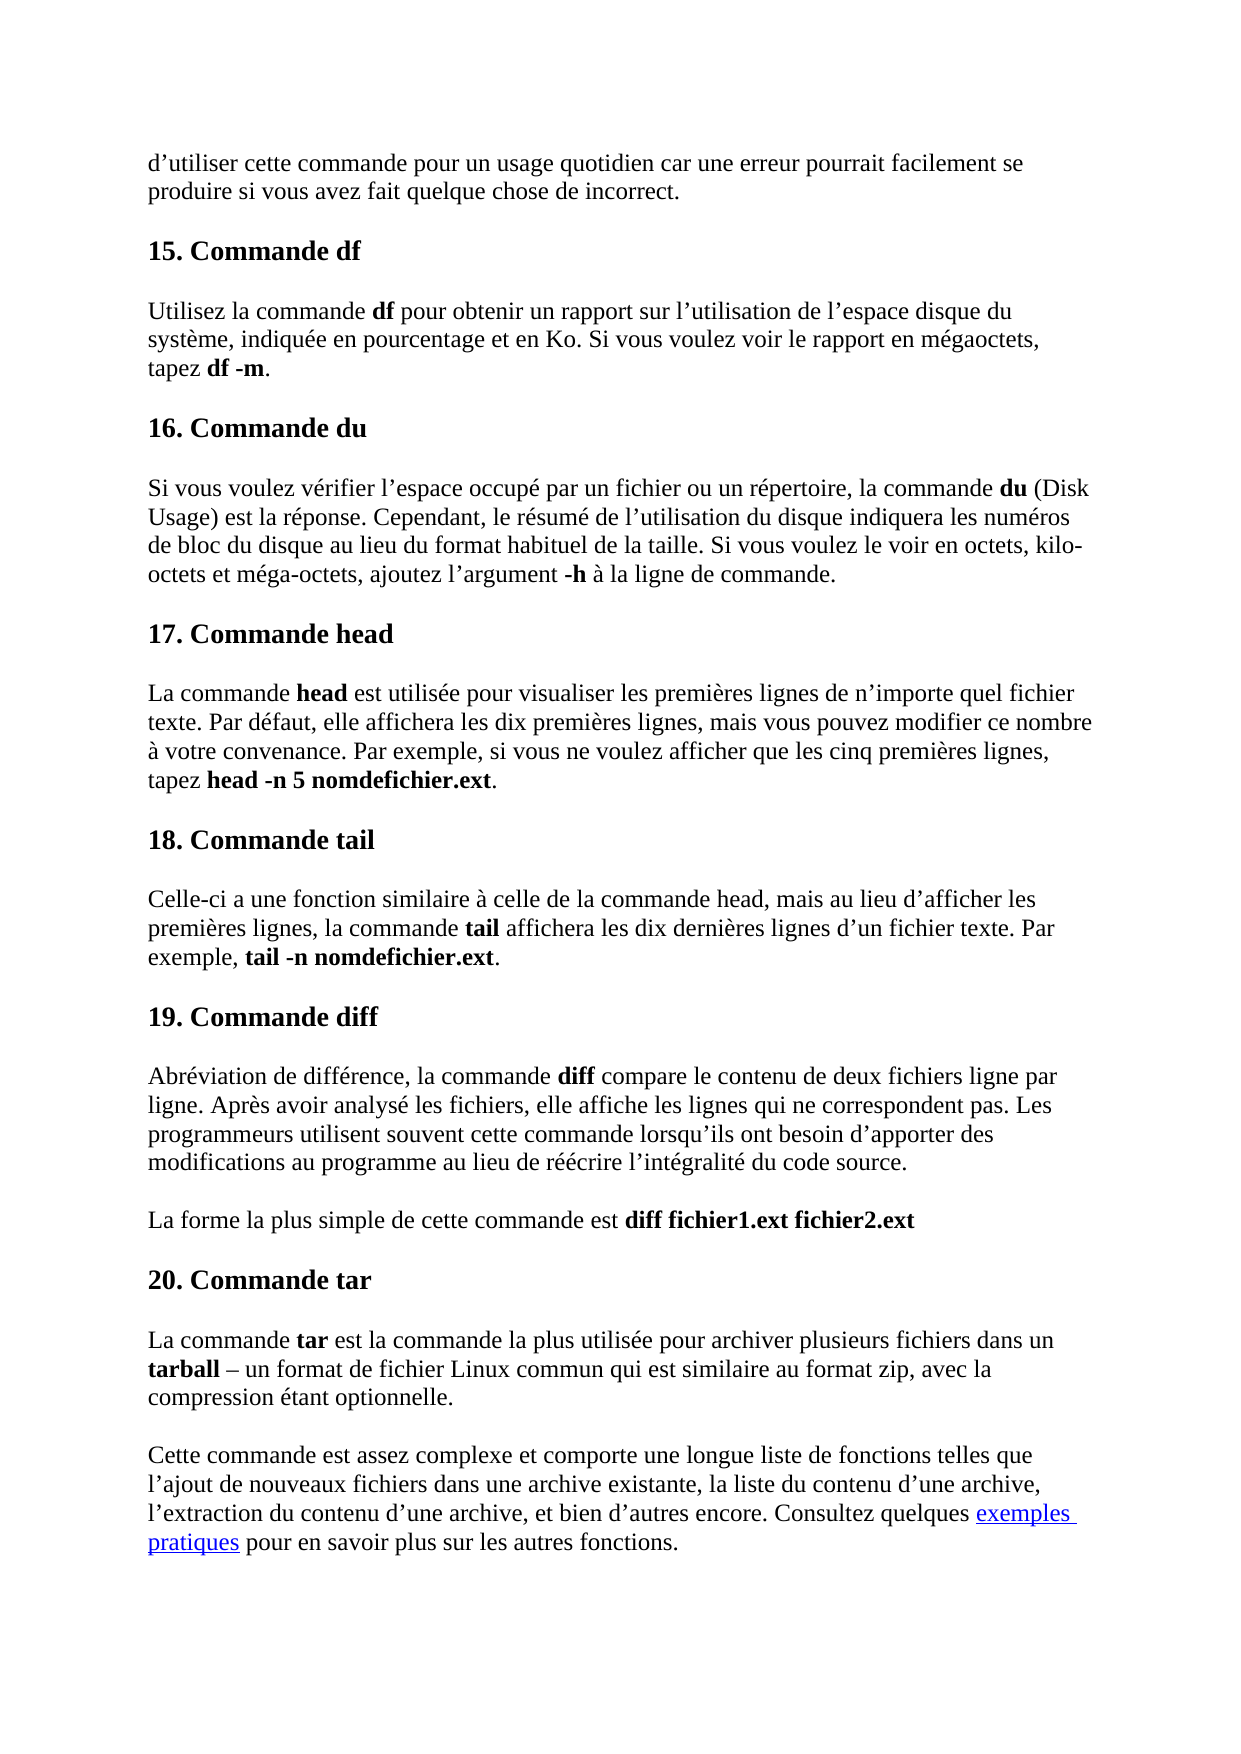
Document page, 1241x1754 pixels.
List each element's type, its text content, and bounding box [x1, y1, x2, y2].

text La commande head est utilisée pour visualiser les premières lignes de n’importe quel fichier texte. Par défaut, elle affichera les dix premières lignes, mais vous pouvez modifier ce nombre à votre convenance. Par exemple, si vous ne voulez afficher que les cinq premières lignes, tapez head -n 5 nomdefichier.ext. [148, 678, 1093, 793]
text 15. Commande df [148, 234, 1093, 267]
text 16. Commande du [148, 411, 1093, 444]
text La commande tar est la commande la plus utilisée pour archiver plusieurs fichiers dans un tarball – un format de fichier Linux commun qui est similaire au format zip, avec la compression étant optionnelle. [148, 1325, 1093, 1411]
text 20. Commande tar [148, 1263, 1093, 1296]
text 17. Commande head [148, 617, 1093, 649]
text Utilisez la commande df pour obtenir un rapport sur l’utilisation de l’espace disque du système, indiquée en pourcentage et en Ko. Si vous voulez voir le rapport en mégaoctets, tapez df -m. [148, 296, 1093, 382]
text Celle-ci a une fonction similaire à celle de la commande head, mais au lieu d’afficher les premières lignes, la commande tail affichera les dix dernières lignes d’un fichier texte. Par exemple, tail -n nomdefichier.ext. [148, 884, 1093, 971]
text La forme la plus simple de cette commande est diff fichier1.ext fichier2.ext [148, 1205, 1093, 1234]
text Si vous voulez vérifier l’espace occupé par un fichier ou un répertoire, la commande du (Disk Usage) est la réponse. Cependant, le résumé de l’utilisation du disque indiquera les numéros de bloc du disque au lieu du format habituel de la taille. Si vous voulez le voir en octets, kilo-octets et méga-octets, ajoutez l’argument -h à la ligne de commande. [148, 473, 1093, 588]
text 18. Commande tail [148, 823, 1093, 855]
text Abréviation de différence, la commande diff compare le contenu de deux fichiers ligne par ligne. Après avoir analysé les fichiers, elle affiche les lignes qui ne correspondent pas. Les programmeurs utilisent souvent cette commande lorsqu’ils ont besoin d’apporter des modifications au programme au lieu de réécrire l’intégralité du code source. [148, 1061, 1093, 1176]
text 19. Commande diff [148, 1000, 1093, 1032]
text Cette commande est assez complexe et comporte une longue liste de fonctions telles que l’ajout de nouveaux fichiers dans une archive existante, la liste du contenu d’une archive, l’extraction du contenu d’une archive, et bien d’autres encore. Consultez quelques exemples pratiques pour en savoir plus sur les autres fonctions. [148, 1440, 1093, 1555]
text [148, 148, 1093, 205]
